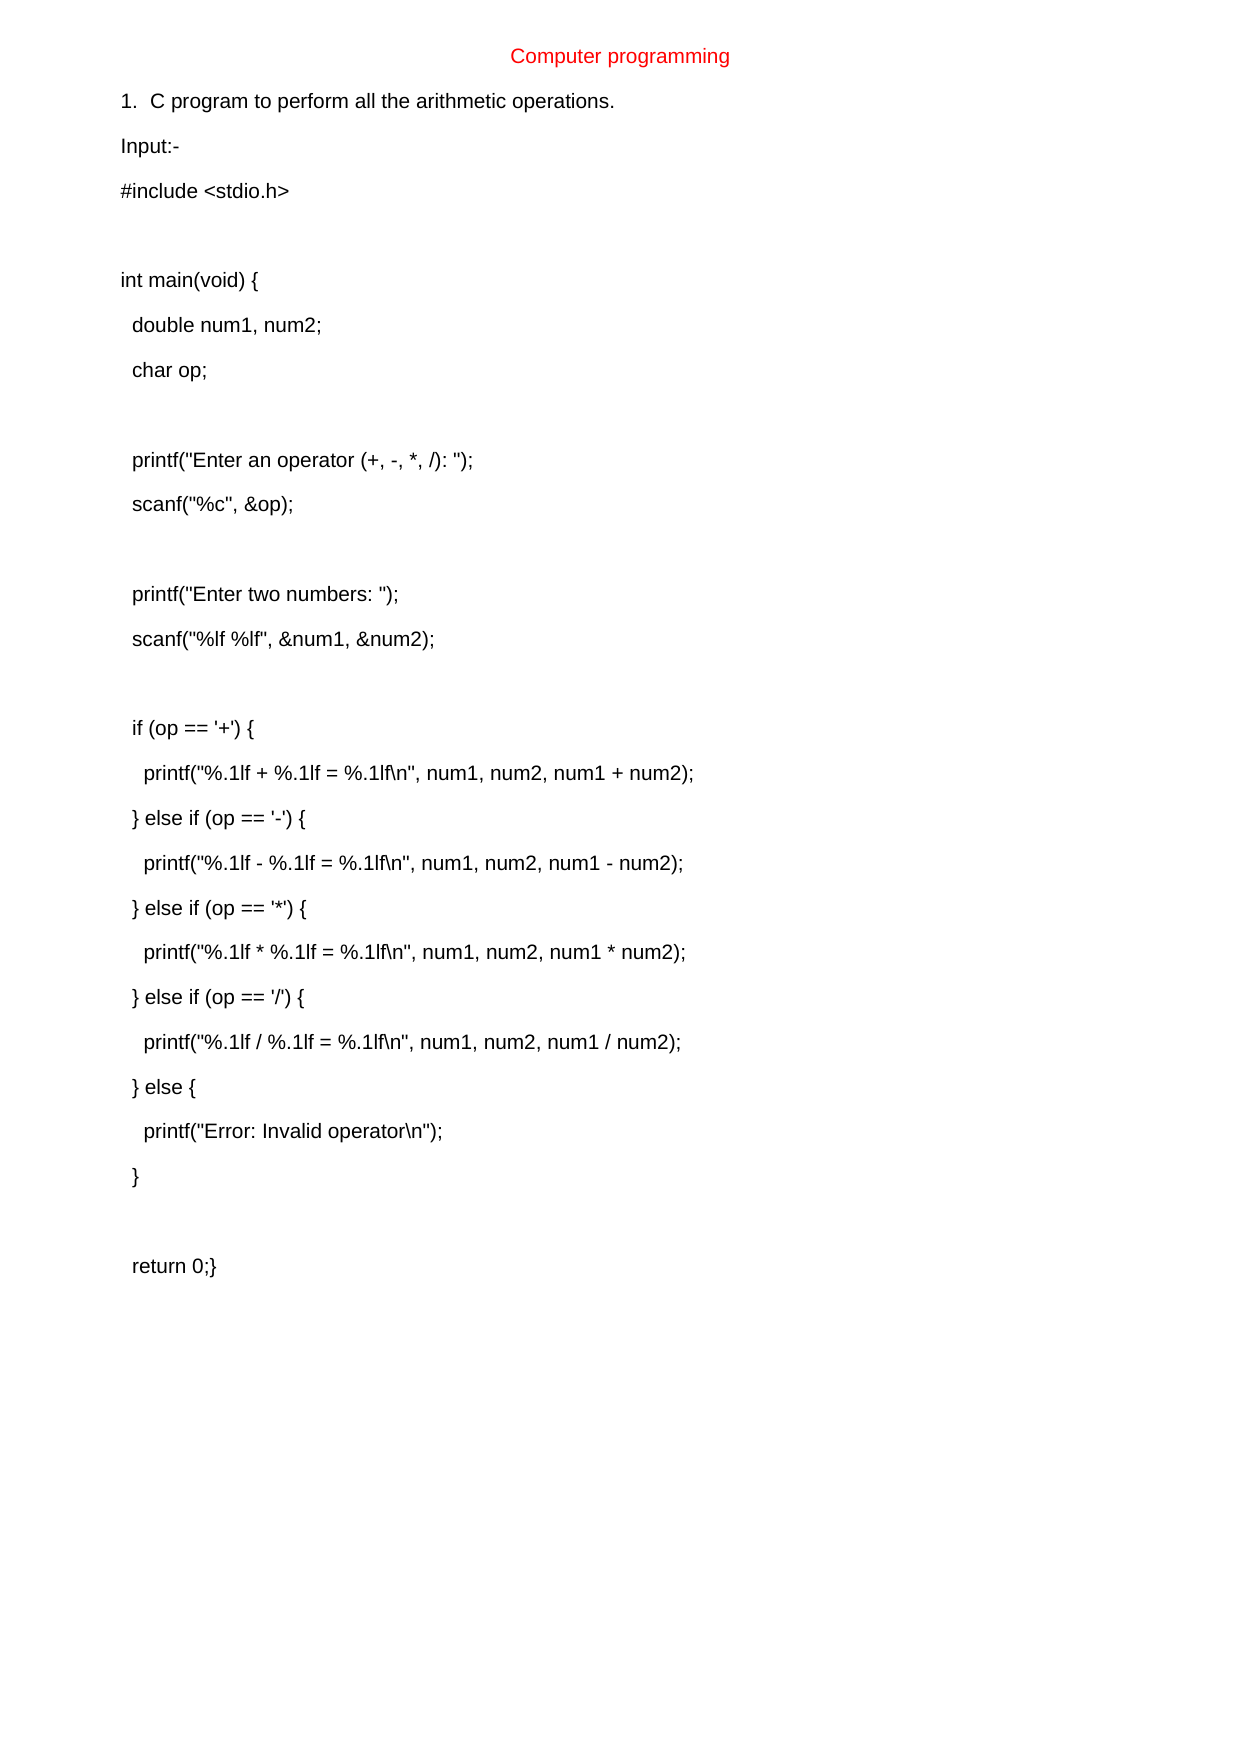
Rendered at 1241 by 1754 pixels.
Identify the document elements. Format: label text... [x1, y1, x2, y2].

text } else if (op == '*') { [120, 895, 1090, 919]
text printf("%.1lf * %.1lf = %.1lf\n", num1, num2, num1 * num2); [120, 940, 1090, 964]
text scanf("%lf %lf", &num1, &num2); [120, 627, 1090, 651]
text Computer programming [150, 44, 1090, 68]
text scanf("%c", &op); [120, 492, 1090, 516]
text int main(void) { [120, 268, 1090, 292]
text if (op == '+') { [120, 716, 1090, 740]
text printf("%.1lf - %.1lf = %.1lf\n", num1, num2, num1 - num2); [120, 851, 1090, 874]
text } else if (op == '/') { [120, 985, 1090, 1009]
text double num1, num2; [120, 313, 1090, 337]
text printf("Error: Invalid operator\n"); [120, 1119, 1090, 1143]
text printf("%.1lf / %.1lf = %.1lf\n", num1, num2, num1 / num2); [120, 1030, 1090, 1054]
text printf("Enter an operator (+, -, *, /): "); [120, 447, 1090, 471]
text char op; [120, 358, 1090, 382]
text } [120, 1164, 1090, 1188]
text #include <stdio.h> [120, 179, 1090, 203]
text printf("Enter two numbers: "); [120, 582, 1090, 606]
text Input:- [120, 134, 1090, 158]
text return 0;} [120, 1254, 1090, 1278]
text } else if (op == '-') { [120, 806, 1090, 830]
list C program to perform all the arithmetic operations. [120, 89, 1090, 113]
text printf("%.1lf + %.1lf = %.1lf\n", num1, num2, num1 + num2); [120, 761, 1090, 785]
text } else { [120, 1074, 1090, 1098]
